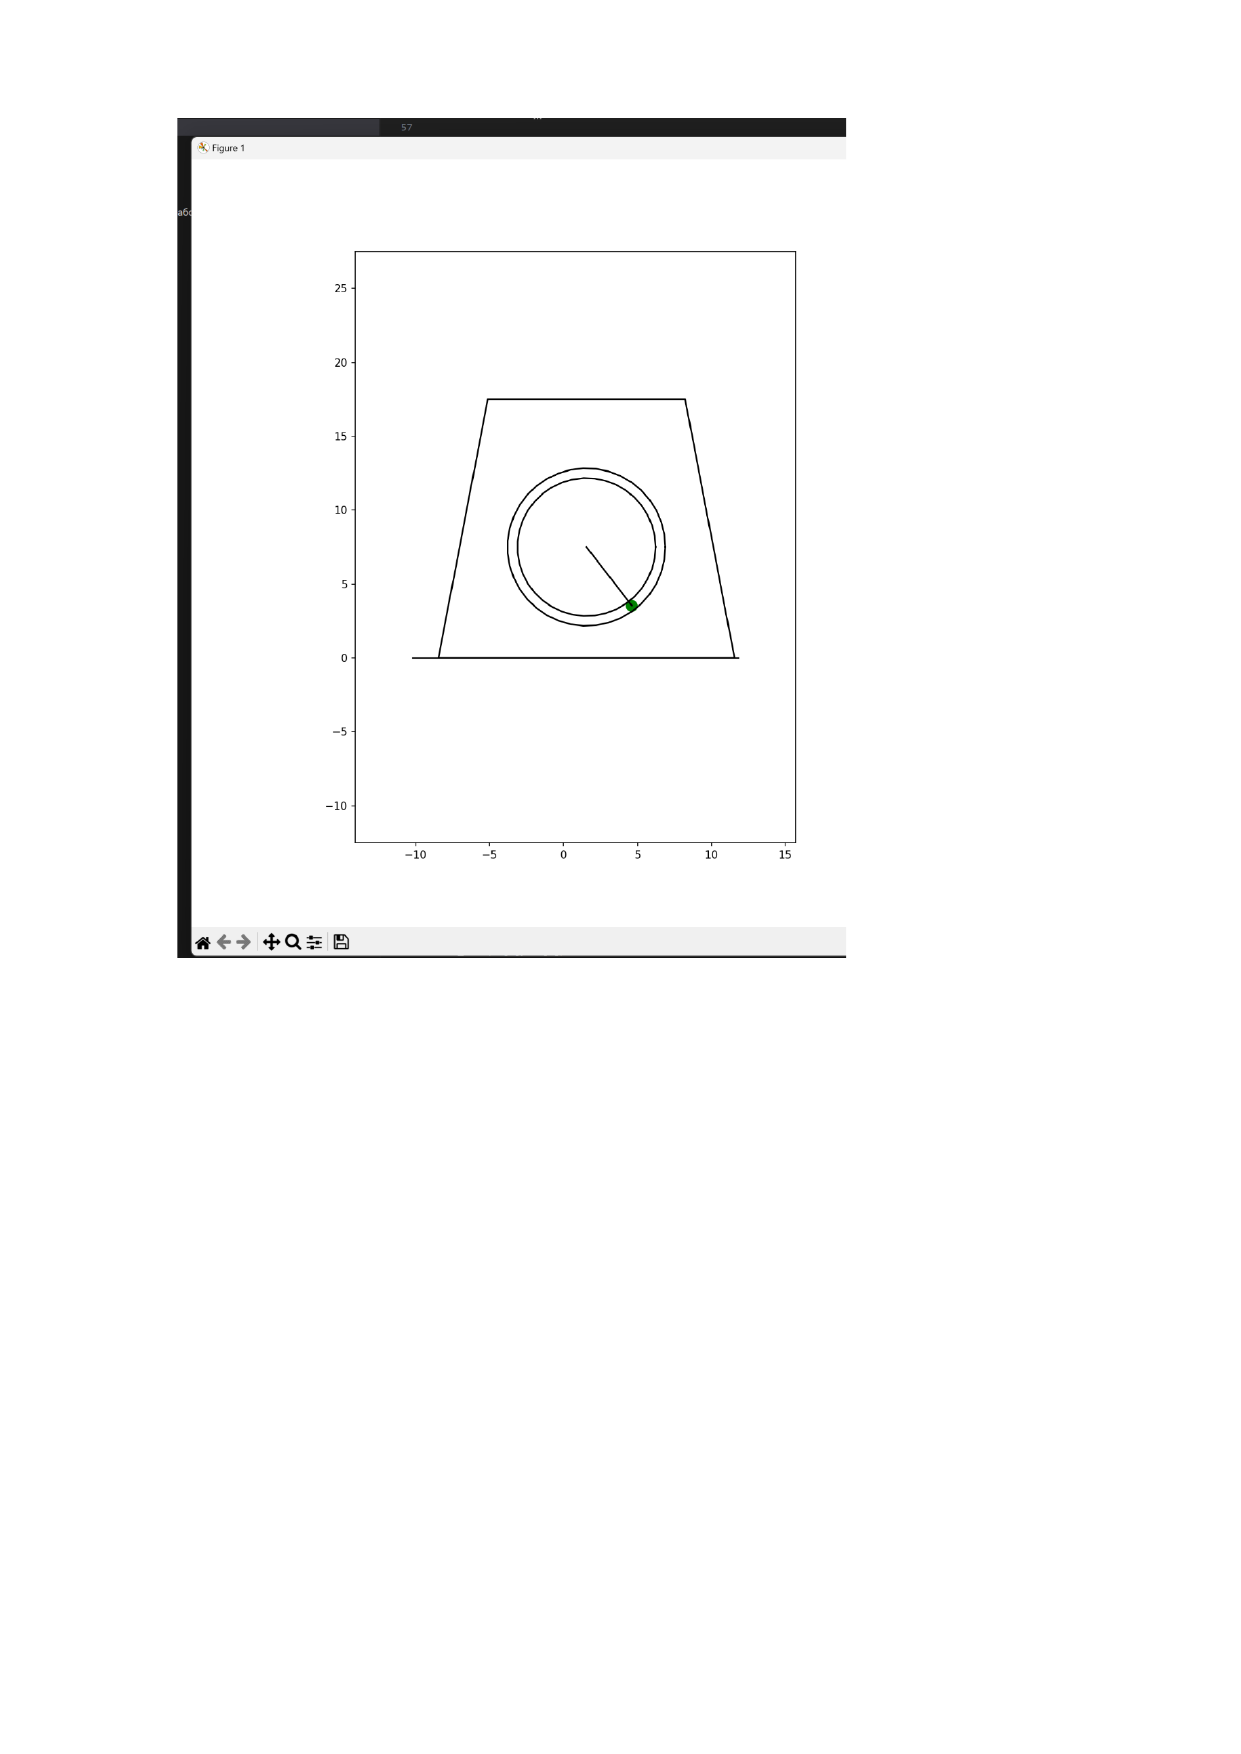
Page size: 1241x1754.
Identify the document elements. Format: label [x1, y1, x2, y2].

picture [177, 118, 847, 958]
